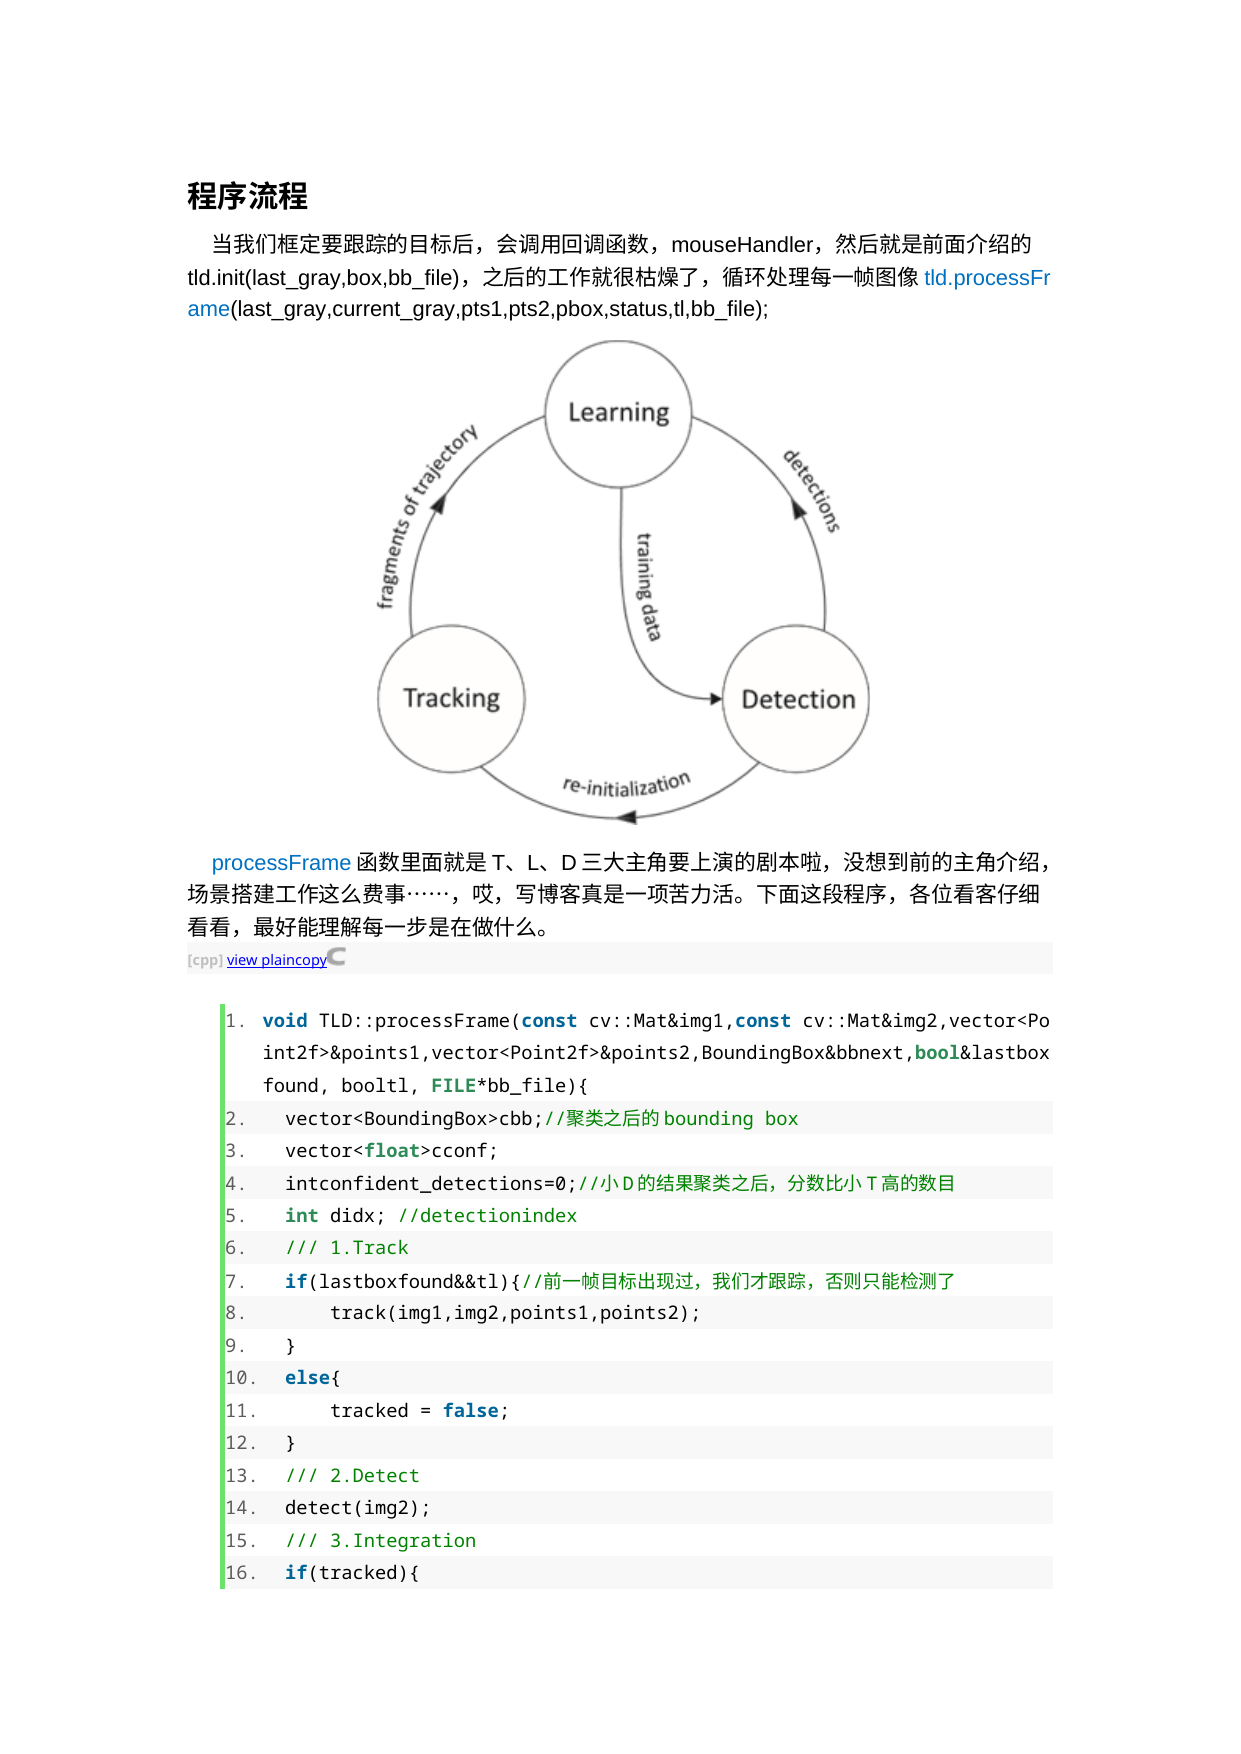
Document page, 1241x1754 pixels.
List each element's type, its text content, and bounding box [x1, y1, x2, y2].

subtitle 程序流程 [187, 162, 1053, 227]
list if(tracked){ [225, 1556, 1053, 1589]
list } [225, 1329, 1053, 1361]
list /// 3.Integration [225, 1524, 1053, 1556]
text 当我们框定要跟踪的目标后，会调用回调函数，mouseHandler，然后就是前面介绍的tld.init(last_gray,box,bb_file)，之后的工作就很枯燥了，循环处理每一帧图像 tld.processFrame(last_gray,current_gray,pts1,pts2,pbox,status,tl,bb_file); [187, 227, 1053, 324]
list /// 1.Track [225, 1231, 1053, 1264]
text processFrame函数里面就是T、L、D三大主角要上演的剧本啦，没想到前的主角介绍，场景搭建工作这么费事……，哎，写博客真是一项苦力活。下面这段程序，各位看客仔细看看，最好能理解每一步是在做什么。 [187, 844, 1053, 942]
list vector<float>cconf; [225, 1134, 1053, 1166]
list } [225, 1426, 1053, 1459]
list detect(img2); [225, 1491, 1053, 1524]
picture [326, 946, 346, 966]
list vector<BoundingBox>cbb;//聚类之后的bounding box [225, 1101, 1053, 1134]
list intconfident_detections=0;//小D的结果聚类之后，分数比小T高的数目 [225, 1166, 1053, 1199]
list tracked = false; [225, 1394, 1053, 1426]
list int didx; //detectionindex [225, 1199, 1053, 1231]
list if(lastboxfound&&tl){//前一帧目标出现过，我们才跟踪，否则只能检测了 [225, 1264, 1053, 1296]
picture [376, 340, 870, 825]
list else{ [225, 1361, 1053, 1394]
list /// 2.Detect [225, 1459, 1053, 1491]
text [cpp] view plaincopy [187, 942, 1053, 974]
list track(img1,img2,points1,points2); [225, 1296, 1053, 1329]
list void TLD::processFrame(const cv::Mat&img1,const cv::Mat&img2,vector<Point2f>&points1,vector<Point2f>&points2,BoundingBox&bbnext,bool&lastboxfound, booltl, FILE*bb_file){ [225, 1004, 1053, 1101]
